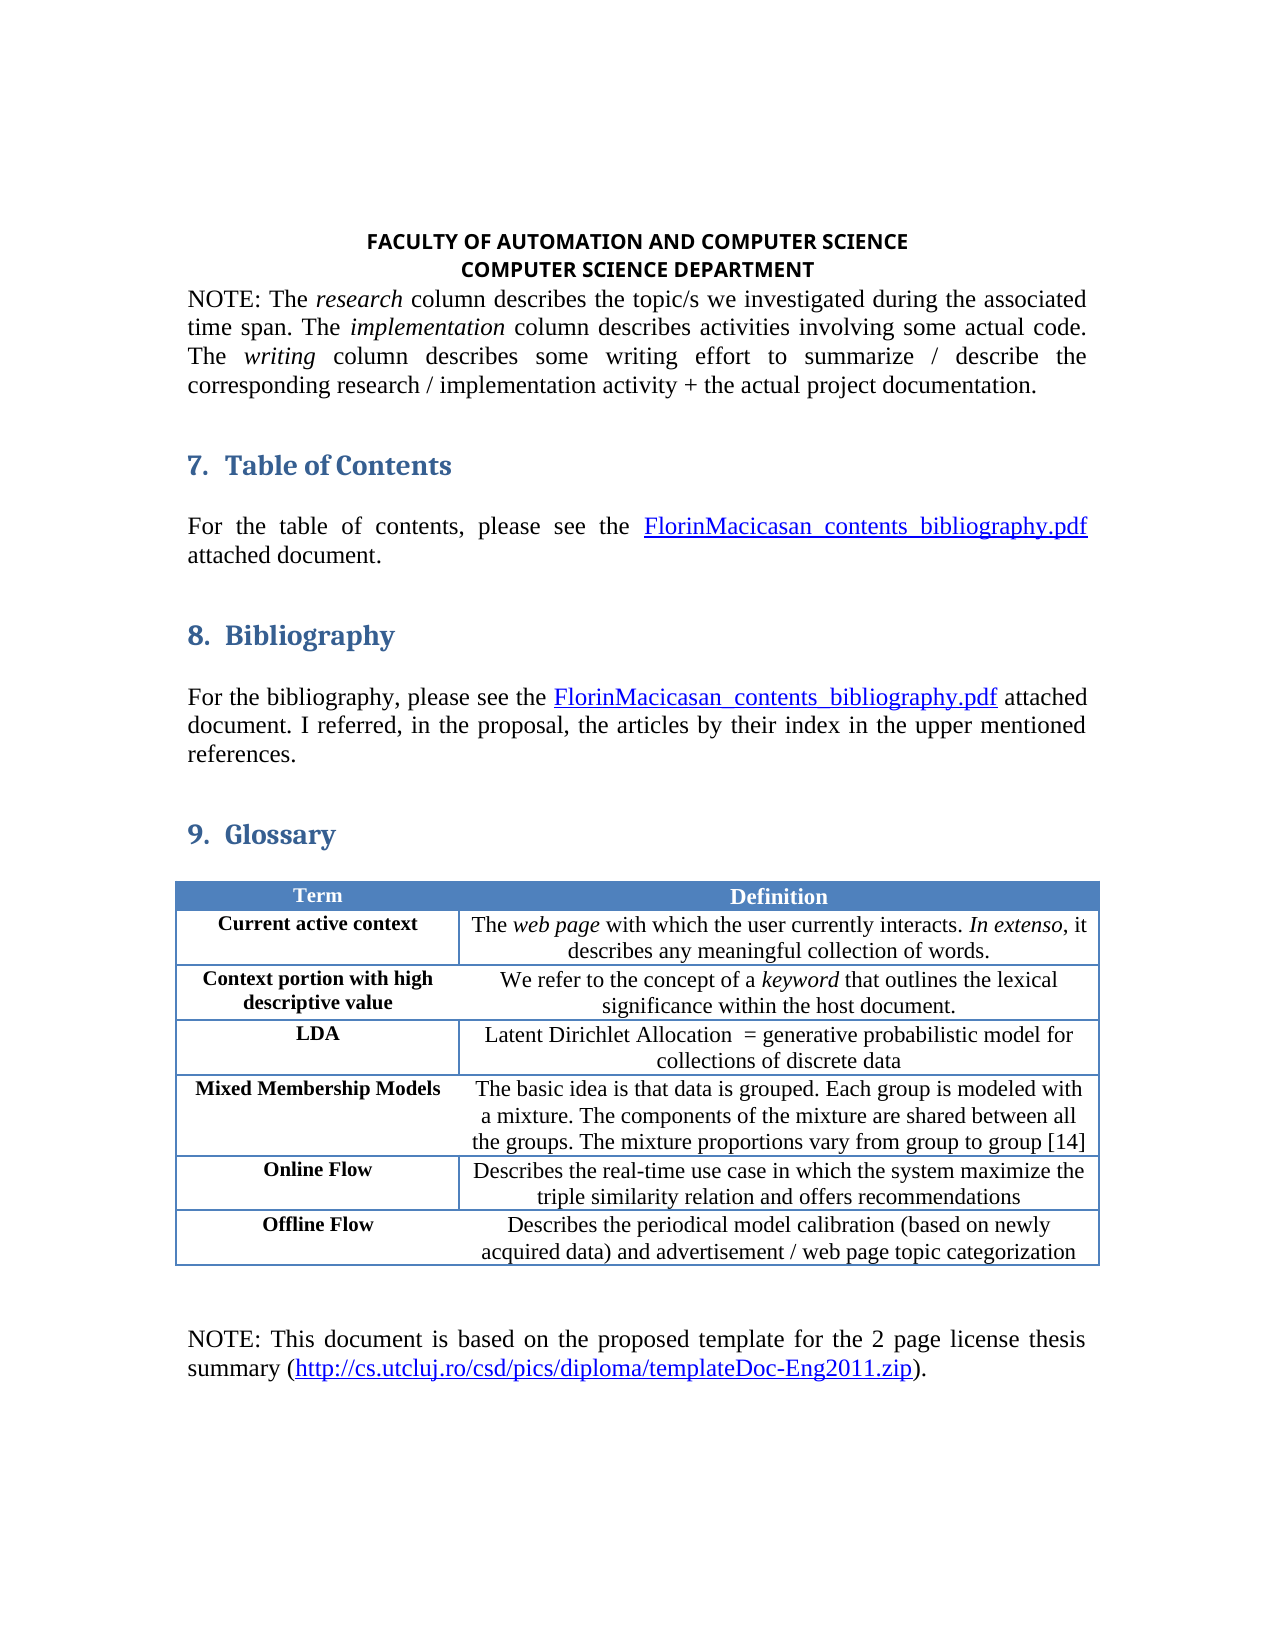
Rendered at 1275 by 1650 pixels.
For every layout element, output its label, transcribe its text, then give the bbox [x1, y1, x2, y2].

subtitle Bibliography [187, 619, 1087, 652]
table_cell Context portion with high descriptive value [177, 966, 459, 1019]
table_header Definition [459, 883, 1098, 909]
table_cell Mixed Membership Models [177, 1076, 459, 1154]
subtitle Table of Contents [187, 449, 1087, 482]
text For the table of contents, please see the FlorinMacicasan_contents_bibliography.pdf attached document. [187, 511, 1087, 569]
table_cell Latent Dirichlet Allocation = generative probabilistic model for collections of discrete data [460, 1021, 1098, 1073]
table_cell Describes the periodical model calibration (based on newly acquired data) and advertisement / web page topic categorization [459, 1211, 1098, 1264]
table_cell The basic idea is that data is grouped. Each group is modeled with a mixture. The components of the mixture are shared between all the groups. The mixture proportions vary from group to group [14] [459, 1076, 1098, 1154]
table_cell Current active context [177, 911, 458, 964]
table_cell LDA [177, 1021, 458, 1073]
table_cell Offline Flow [177, 1211, 459, 1264]
table_cell Online Flow [177, 1157, 458, 1209]
table_header Term [177, 883, 459, 909]
text For the bibliography, please see the FlorinMacicasan_contents_bibliography.pdf attached document. I referred, in the proposal, the articles by their index in the upper mentioned references. [187, 682, 1087, 768]
table_cell Describes the real-time use case in which the system maximize the triple similarity relation and offers recommendations [460, 1157, 1098, 1209]
table_cell The web page with which the user currently interacts. In extenso, it describes any meaningful collection of words. [460, 911, 1098, 964]
text NOTE: The research column describes the topic/s we investigated during the associated time span. The implementation column describes activities involving some actual code. The writing column describes some writing effort to summarize / describe the corresponding research / implementation activity + the actual project documentation. [187, 284, 1087, 399]
subtitle Glossary [187, 818, 1087, 851]
text NOTE: This document is based on the proposed template for the 2 page license thesis summary (http://cs.utcluj.ro/csd/pics/diploma/templateDoc-Eng2011.zip). [187, 1324, 1087, 1382]
table_cell We refer to the concept of a keyword that outlines the lexical significance within the host document. [459, 966, 1098, 1019]
